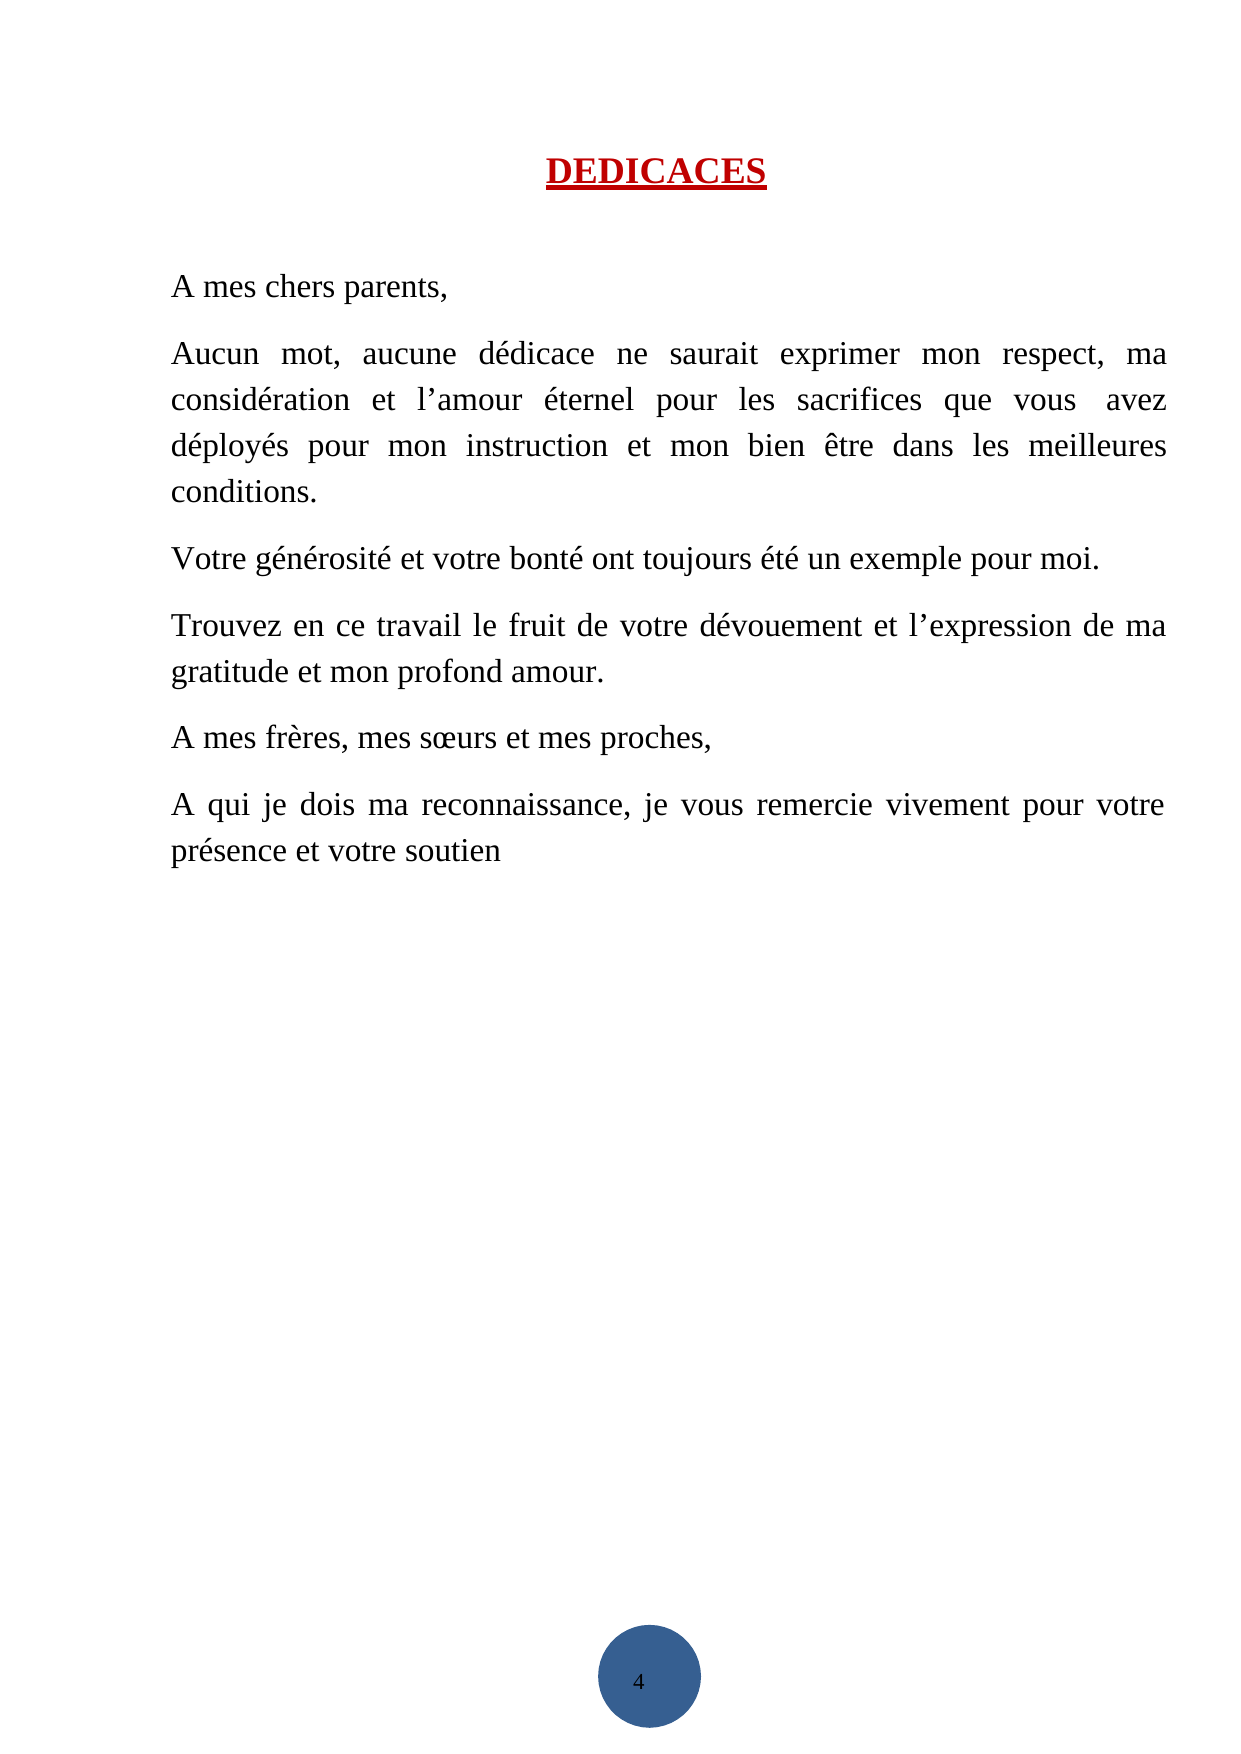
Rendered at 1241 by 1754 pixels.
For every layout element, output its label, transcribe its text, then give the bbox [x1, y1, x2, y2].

text A mes frères, mes sœurs et mes proches, [171, 718, 1240, 756]
text A mes chers parents, [171, 267, 1240, 305]
text Votre générosité et votre bonté ont toujours été un exemple pour moi. [171, 538, 1240, 577]
text A qui je dois ma reconnaissance, je vous remercie vivement pour votre présence et votre soutien [171, 784, 1166, 869]
text Trouvez en ce travail le fruit de votre dévouement et l’expression de ma gratitude et mon profond amour. [171, 605, 1167, 689]
text Aucun mot, aucune dédicace ne saurait exprimer mon respect, ma considération et l’amour éternel pour les sacrifices que vous avez déployés pour mon instruction et mon bien être dans les meilleures conditions. [171, 333, 1167, 509]
subtitle DEDICACES [143, 148, 1169, 191]
